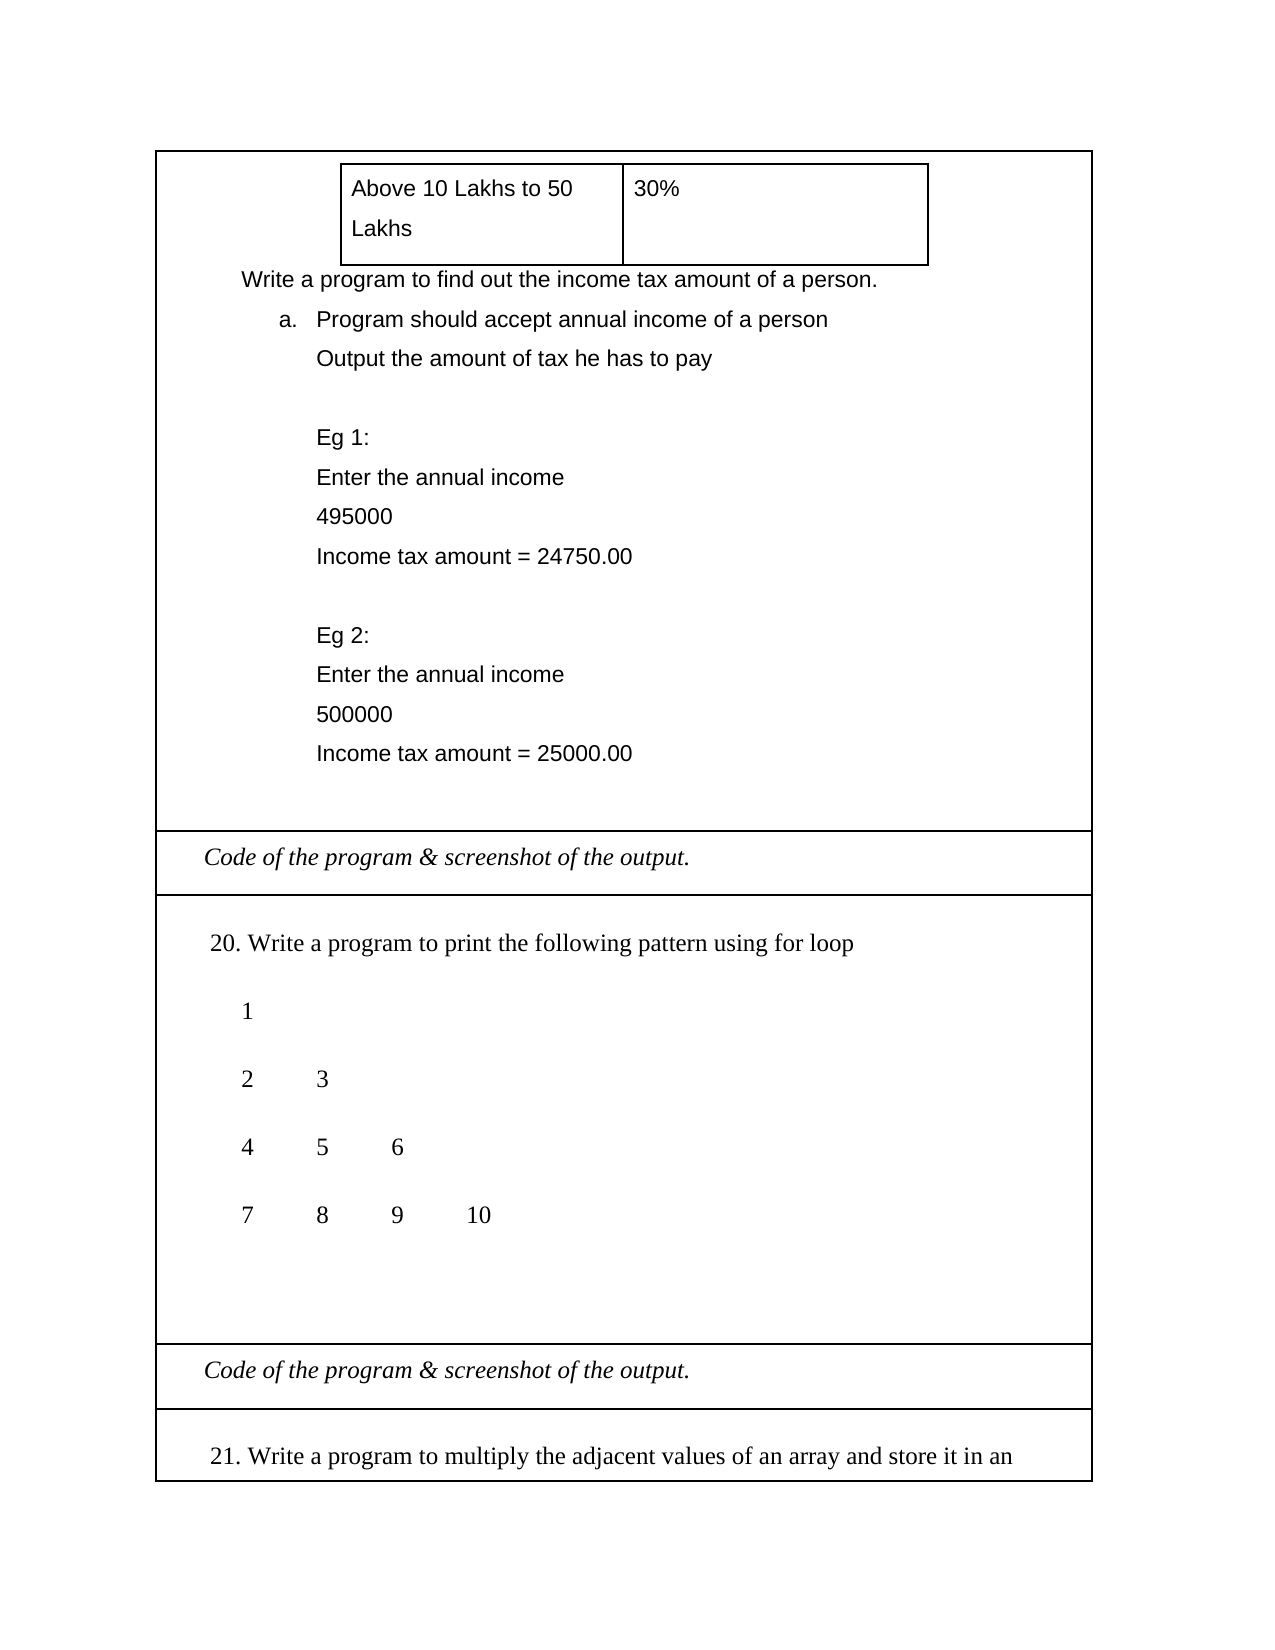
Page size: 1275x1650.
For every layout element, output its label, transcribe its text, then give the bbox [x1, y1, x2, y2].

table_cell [157, 1410, 1091, 1480]
table_cell 20. Write a program to print the following pattern using for loop 1 2 3 4 5 6 7 8 9 10 [157, 896, 1091, 1343]
table_cell Code of the program & screenshot of the output. [157, 832, 1091, 894]
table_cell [157, 152, 1091, 829]
table_cell Code of the program & screenshot of the output. [157, 1345, 1091, 1407]
